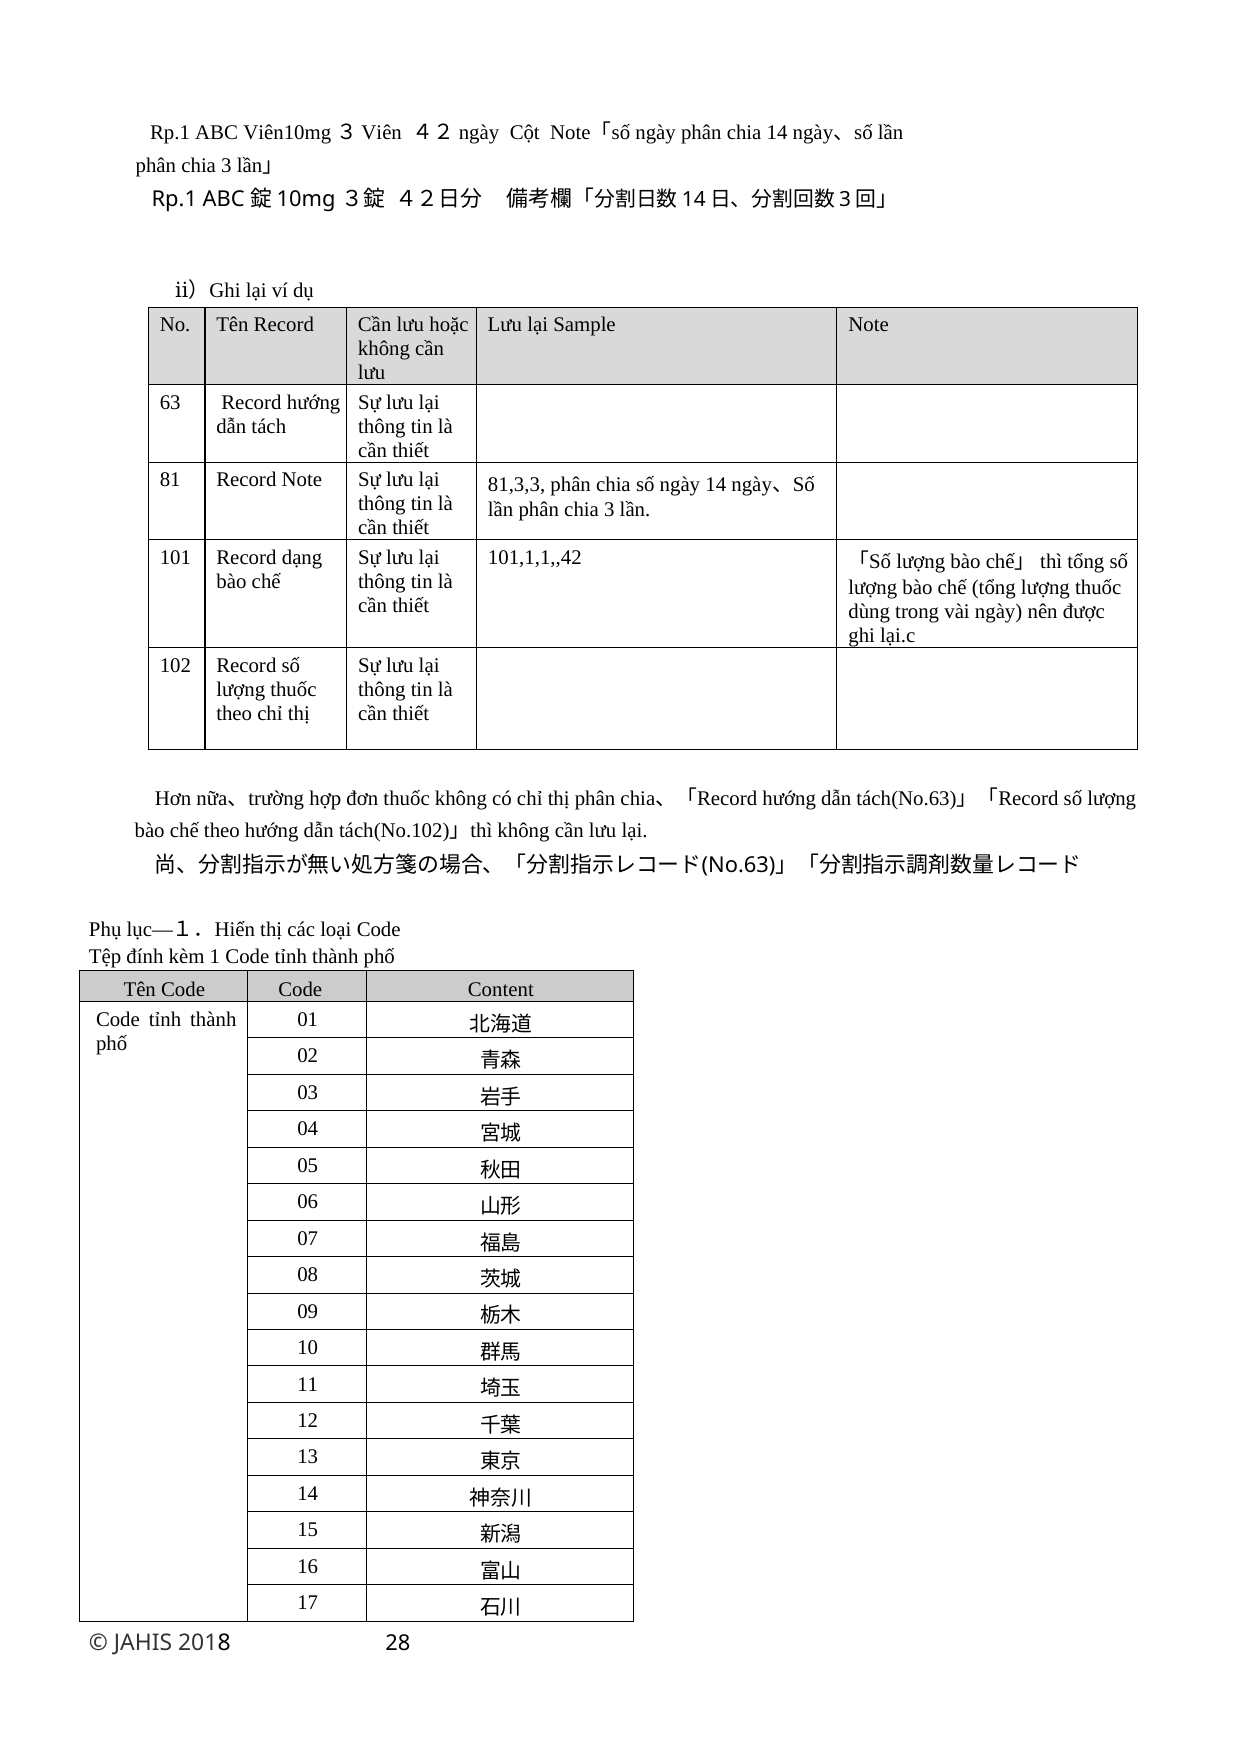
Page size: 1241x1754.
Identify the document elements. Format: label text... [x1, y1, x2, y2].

text Hơn nữa、trường hợp đơn thuốc không có chỉ thị phân chia、「Record hướng dẫn tách(No.63)」「Record số lượng bào chế theo hướng dẫn tách(No.102)」thì không cần lưu lại. [134, 781, 1149, 844]
table_cell 15 [248, 1512, 366, 1548]
table_cell 富山 [367, 1549, 633, 1584]
table_cell Record số lượng thuốc theo chỉ thị [206, 648, 346, 749]
table_cell 11 [248, 1366, 366, 1402]
table_header Cần lưu hoặc không cần lưu [347, 308, 476, 384]
table_cell 12 [248, 1403, 366, 1438]
table_cell 09 [248, 1294, 366, 1329]
table_header Tên Code [80, 971, 247, 1001]
table_cell 石川 [367, 1585, 633, 1621]
table_cell 岩手 [367, 1075, 633, 1110]
table_cell 千葉 [367, 1403, 633, 1438]
table_cell 06 [248, 1184, 366, 1219]
text ⅱ）Ghi lại ví dụ [175, 273, 1149, 304]
table_cell Sự lưu lại thông tin là cần thiết [347, 540, 476, 647]
table_cell [837, 463, 1137, 539]
table_cell 東京 [367, 1439, 633, 1475]
table_cell 13 [248, 1439, 366, 1475]
table_cell 新潟 [367, 1512, 633, 1548]
table_cell Sự lưu lại thông tin là cần thiết [347, 648, 476, 749]
table_header Content [367, 971, 633, 1001]
table_cell [477, 385, 836, 462]
table_cell 08 [248, 1257, 366, 1292]
table_cell 05 [248, 1148, 366, 1183]
table_cell 宮城 [367, 1111, 633, 1147]
text 尚、分割指示が無い処方箋の場合、「分割指示レコード(No.63)」「分割指示調剤数量レコード [134, 847, 1149, 879]
table_cell 81 [149, 463, 204, 539]
table_cell Record hướng dẫn tách [206, 385, 346, 462]
table_cell 01 [248, 1002, 366, 1037]
table_cell [837, 648, 1137, 749]
table_cell 101,1,1,,42 [477, 540, 836, 647]
text Rp.1 ABC Viên10mg ３Viên ４２ ngày Cột Note「số ngày phân chia 14 ngày、số lần phân chia 3 lần」 [134, 116, 939, 178]
text Tệp đính kèm 1 Code tỉnh thành phố [89, 944, 519, 968]
table_cell 17 [248, 1585, 366, 1621]
table_cell 101 [149, 540, 204, 647]
table_cell 山形 [367, 1184, 633, 1219]
table_cell 群馬 [367, 1330, 633, 1365]
table_header Tên Record [206, 308, 346, 384]
table_cell [837, 385, 1137, 462]
table_cell 神奈川 [367, 1476, 633, 1511]
table_cell 16 [248, 1549, 366, 1584]
table_cell Record Note [206, 463, 346, 539]
text Rp.1 ABC 錠10mg ３錠 ４２日分 備考欄「分割日数14日、分割回数3回」 [134, 181, 939, 213]
table_cell [477, 648, 836, 749]
table_cell Code tỉnh thành phố [80, 1002, 247, 1621]
table_cell 81,3,3, phân chia số ngày 14 ngày、Số lần phân chia 3 lần. [477, 463, 836, 539]
table_cell 茨城 [367, 1257, 633, 1292]
table_cell Sự lưu lại thông tin là cần thiết [347, 385, 476, 462]
table_cell 07 [248, 1221, 366, 1256]
table_header Note [837, 308, 1137, 384]
table_header Code [248, 971, 366, 1001]
table_cell Record dạng bào chế [206, 540, 346, 647]
table_header No. [149, 308, 204, 384]
table_cell 青森 [367, 1038, 633, 1074]
table_cell 栃木 [367, 1294, 633, 1329]
table_cell 福島 [367, 1221, 633, 1256]
table_cell 63 [149, 385, 204, 462]
table_cell 02 [248, 1038, 366, 1074]
table_cell 102 [149, 648, 204, 749]
table_cell Sự lưu lại thông tin là cần thiết [347, 463, 476, 539]
table_header Lưu lại Sample [477, 308, 836, 384]
subtitle Phụ lục―１．Hiển thị các loại Code [89, 912, 519, 942]
table_cell 秋田 [367, 1148, 633, 1183]
table_cell 03 [248, 1075, 366, 1110]
table_cell 「Số lượng bào chế」 thì tổng số lượng bào chế (tổng lượng thuốc dùng trong vài ngày) nên được ghi lại.c [837, 540, 1137, 647]
table_cell 埼玉 [367, 1366, 633, 1402]
table_cell 北海道 [367, 1002, 633, 1037]
table_cell 10 [248, 1330, 366, 1365]
table_cell 04 [248, 1111, 366, 1147]
table_cell 14 [248, 1476, 366, 1511]
